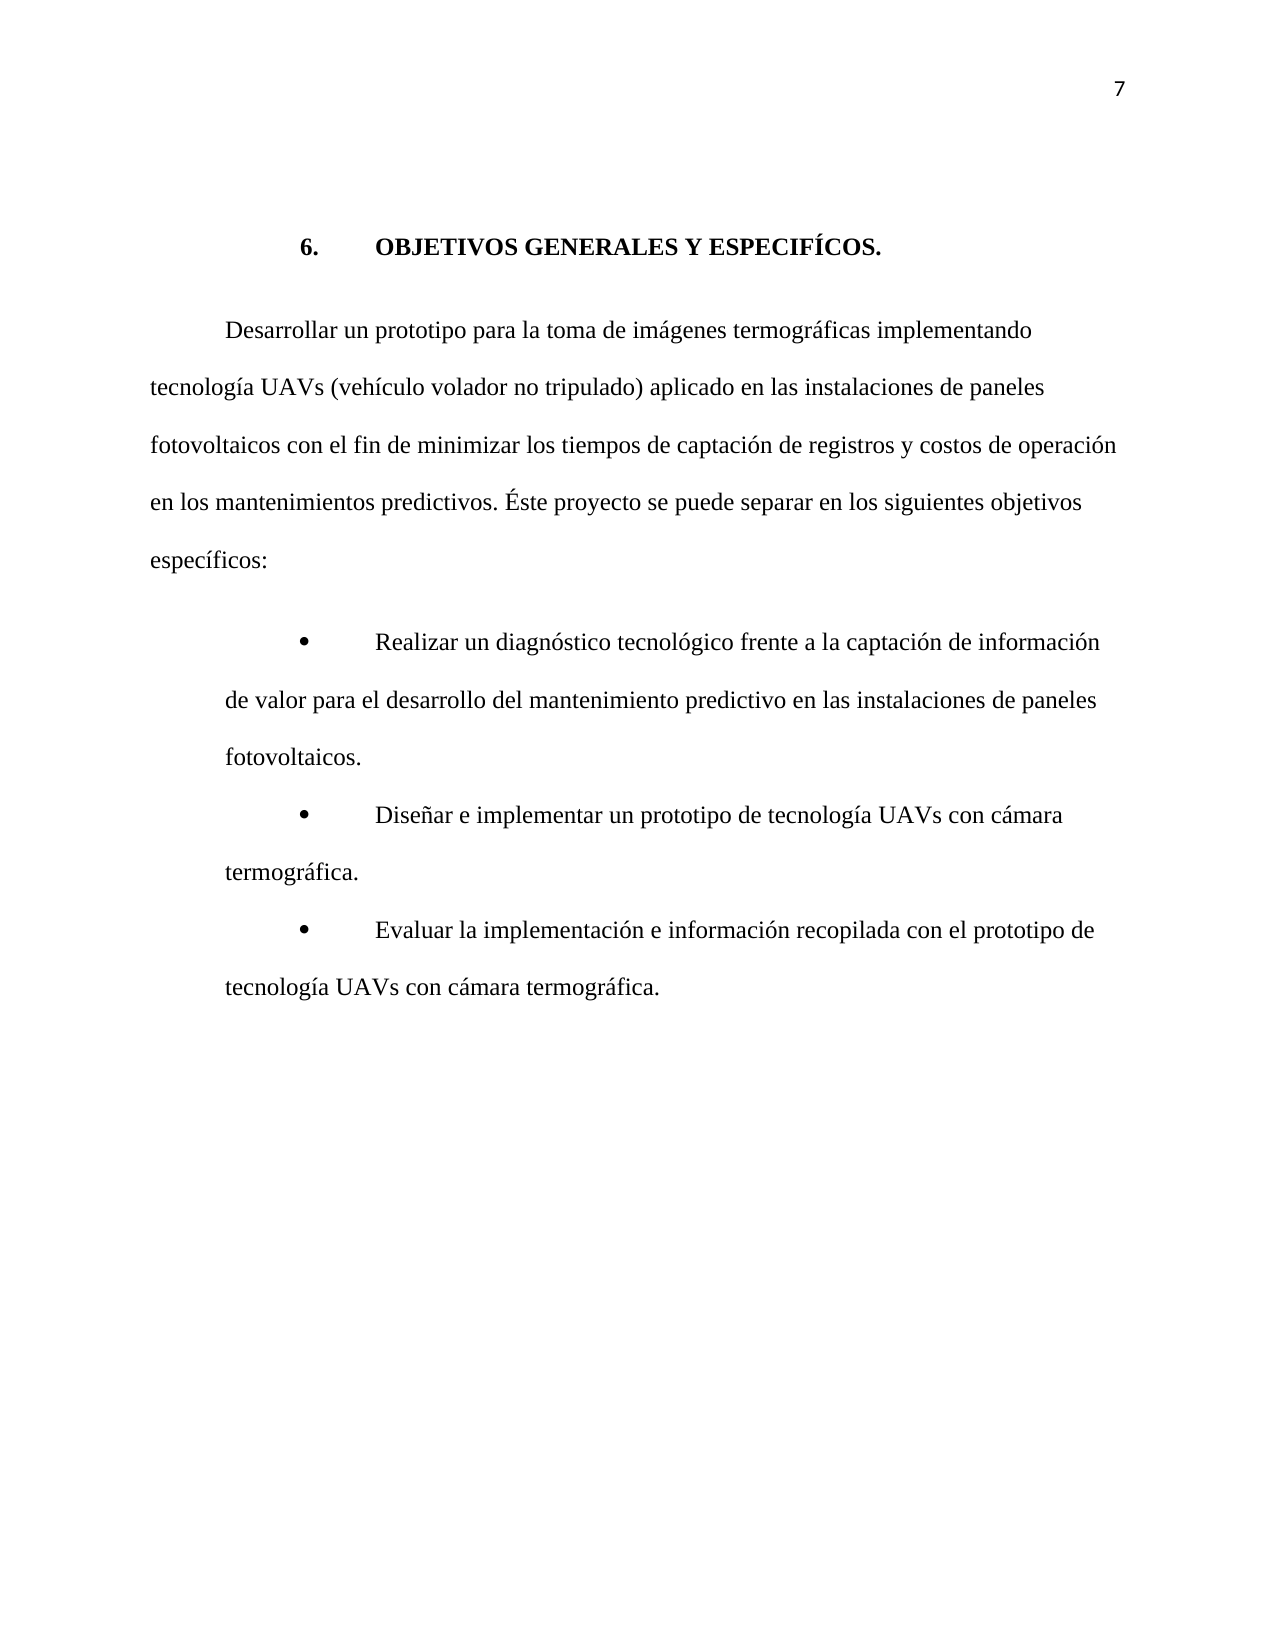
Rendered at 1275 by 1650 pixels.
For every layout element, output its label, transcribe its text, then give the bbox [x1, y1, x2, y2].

list OBJETIVOS GENERALES Y ESPECIFÍCOS. [225, 232, 1125, 261]
text Desarrollar un prototipo para la toma de imágenes termográficas implementando tecnología UAVs (vehículo volador no tripulado) aplicado en las instalaciones de paneles fotovoltaicos con el fin de minimizar los tiempos de captación de registros y costos de operación en los mantenimientos predictivos. Éste proyecto se puede separar en los siguientes objetivos específicos: [150, 315, 1125, 574]
list Diseñar e implementar un prototipo de tecnología UAVs con cámara termográfica. [225, 800, 1125, 886]
list Evaluar la implementación e información recopilada con el prototipo de tecnología UAVs con cámara termográfica. [225, 915, 1125, 1001]
list Realizar un diagnóstico tecnológico frente a la captación de información de valor para el desarrollo del mantenimiento predictivo en las instalaciones de paneles fotovoltaicos. [225, 627, 1125, 771]
